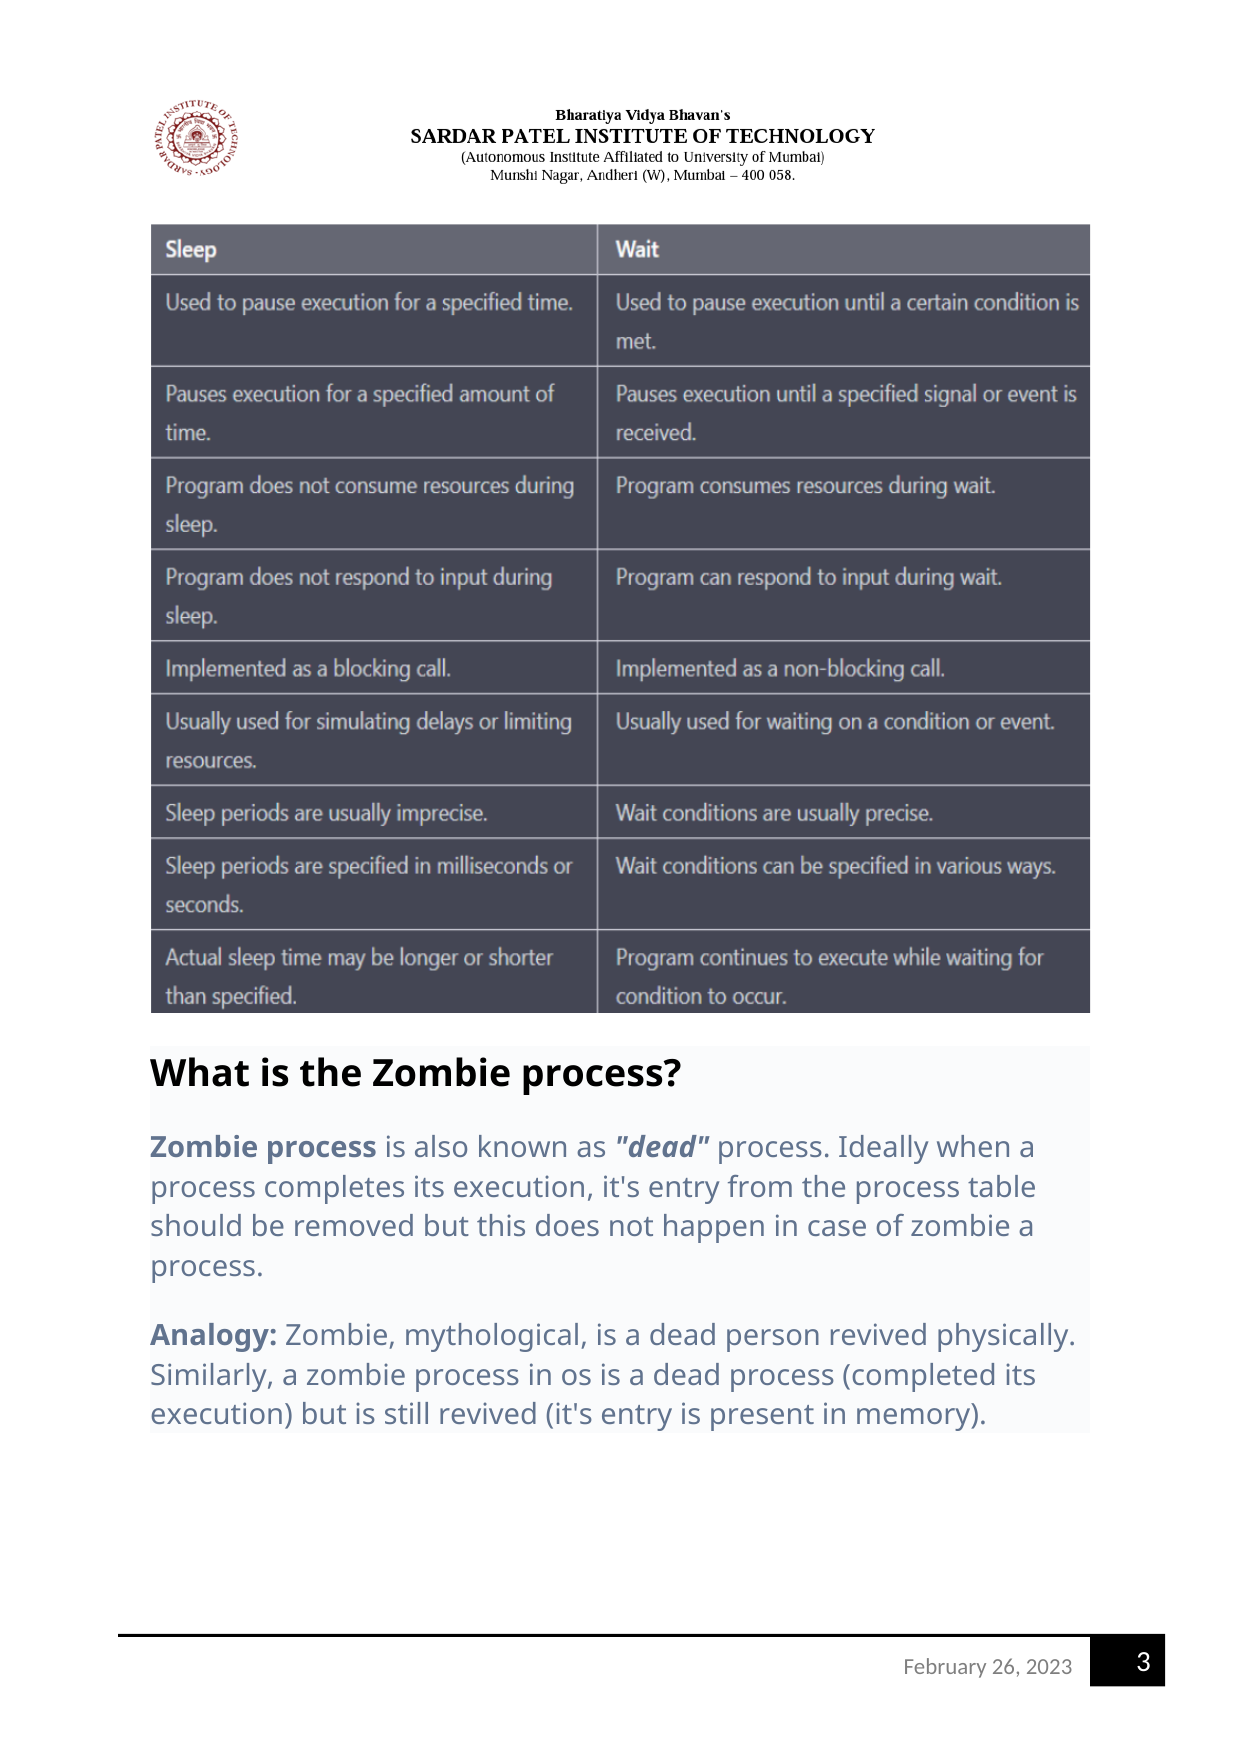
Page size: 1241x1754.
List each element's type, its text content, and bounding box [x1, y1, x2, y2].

text What is the Zombie process? [150, 1046, 1090, 1097]
picture [150, 73, 1091, 193]
picture [150, 220, 1091, 1013]
text Zombie process is also known as "dead" process. Ideally when a process completes its execution, it's entry from the process table should be removed but this does not happen in case of zombie a process. [150, 1126, 1090, 1285]
text Analogy: Zombie, mythological, is a dead person revived physically. Similarly, a zombie process in os is a dead process (completed its execution) but is still revived (it's entry is present in memory). [150, 1314, 1090, 1433]
